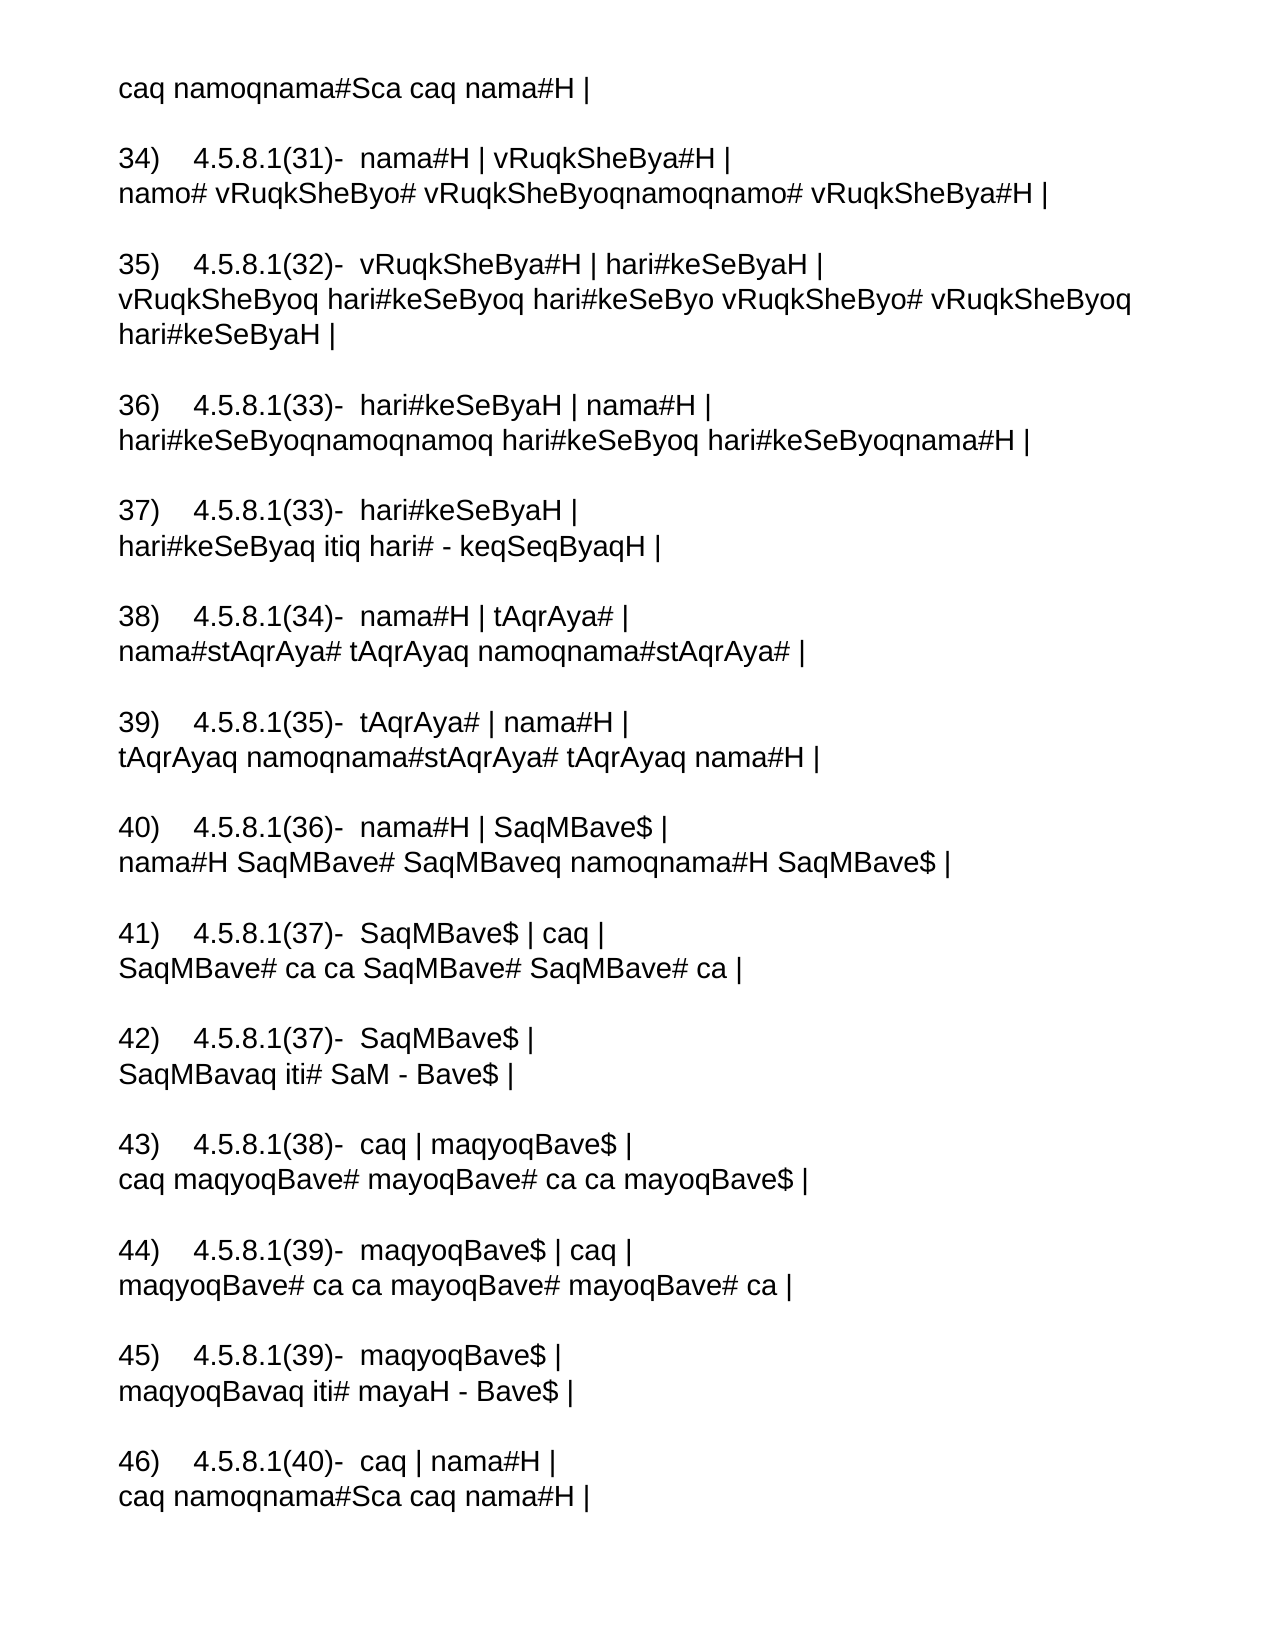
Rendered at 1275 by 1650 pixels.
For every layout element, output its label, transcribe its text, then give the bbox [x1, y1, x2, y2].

text 37) 4.5.8.1(33)- hari#keSeByaH | [118, 493, 1204, 527]
text 44) 4.5.8.1(39)- maqyoqBave$ | caq | [118, 1233, 1204, 1266]
text 39) 4.5.8.1(35)- tAqrAya# | nama#H | [118, 704, 1204, 738]
text 41) 4.5.8.1(37)- SaqMBave$ | caq | [118, 916, 1204, 949]
text vRuqkSheByoq hari#keSeByoq hari#keSeByo vRuqkSheByo# vRuqkSheByoq hari#keSeByaH | [118, 282, 1204, 351]
text hari#keSeByoqnamoqnamoq hari#keSeByoq hari#keSeByoqnama#H | [118, 423, 1204, 456]
text 46) 4.5.8.1(40)- caq | nama#H | [118, 1444, 1204, 1477]
text nama#H SaqMBave# SaqMBaveq namoqnama#H SaqMBave$ | [118, 845, 1204, 879]
text namo# vRuqkSheByo# vRuqkSheByoqnamoqnamo# vRuqkSheBya#H | [118, 176, 1204, 210]
text 43) 4.5.8.1(38)- caq | maqyoqBave$ | [118, 1127, 1204, 1161]
text maqyoqBavaq iti# mayaH - Bave$ | [118, 1373, 1204, 1407]
text 34) 4.5.8.1(31)- nama#H | vRuqkSheBya#H | [118, 141, 1204, 175]
text maqyoqBave# ca ca mayoqBave# mayoqBave# ca | [118, 1268, 1204, 1301]
text caq maqyoqBave# mayoqBave# ca ca mayoqBave$ | [118, 1162, 1204, 1196]
text tAqrAyaq namoqnama#stAqrAya# tAqrAyaq nama#H | [118, 740, 1204, 773]
text 38) 4.5.8.1(34)- nama#H | tAqrAya# | [118, 599, 1204, 632]
text 35) 4.5.8.1(32)- vRuqkSheBya#H | hari#keSeByaH | [118, 247, 1204, 280]
text caq namoqnama#Sca caq nama#H | [118, 1479, 1204, 1513]
text 40) 4.5.8.1(36)- nama#H | SaqMBave$ | [118, 810, 1204, 844]
text 42) 4.5.8.1(37)- SaqMBave$ | [118, 1021, 1204, 1055]
text caq namoqnama#Sca caq nama#H | [118, 71, 1204, 104]
text 45) 4.5.8.1(39)- maqyoqBave$ | [118, 1338, 1204, 1372]
text nama#stAqrAya# tAqrAyaq namoqnama#stAqrAya# | [118, 634, 1204, 668]
text 36) 4.5.8.1(33)- hari#keSeByaH | nama#H | [118, 388, 1204, 421]
text SaqMBavaq iti# SaM - Bave$ | [118, 1057, 1204, 1090]
text SaqMBave# ca ca SaqMBave# SaqMBave# ca | [118, 951, 1204, 984]
text hari#keSeByaq itiq hari# - keqSeqByaqH | [118, 528, 1204, 562]
